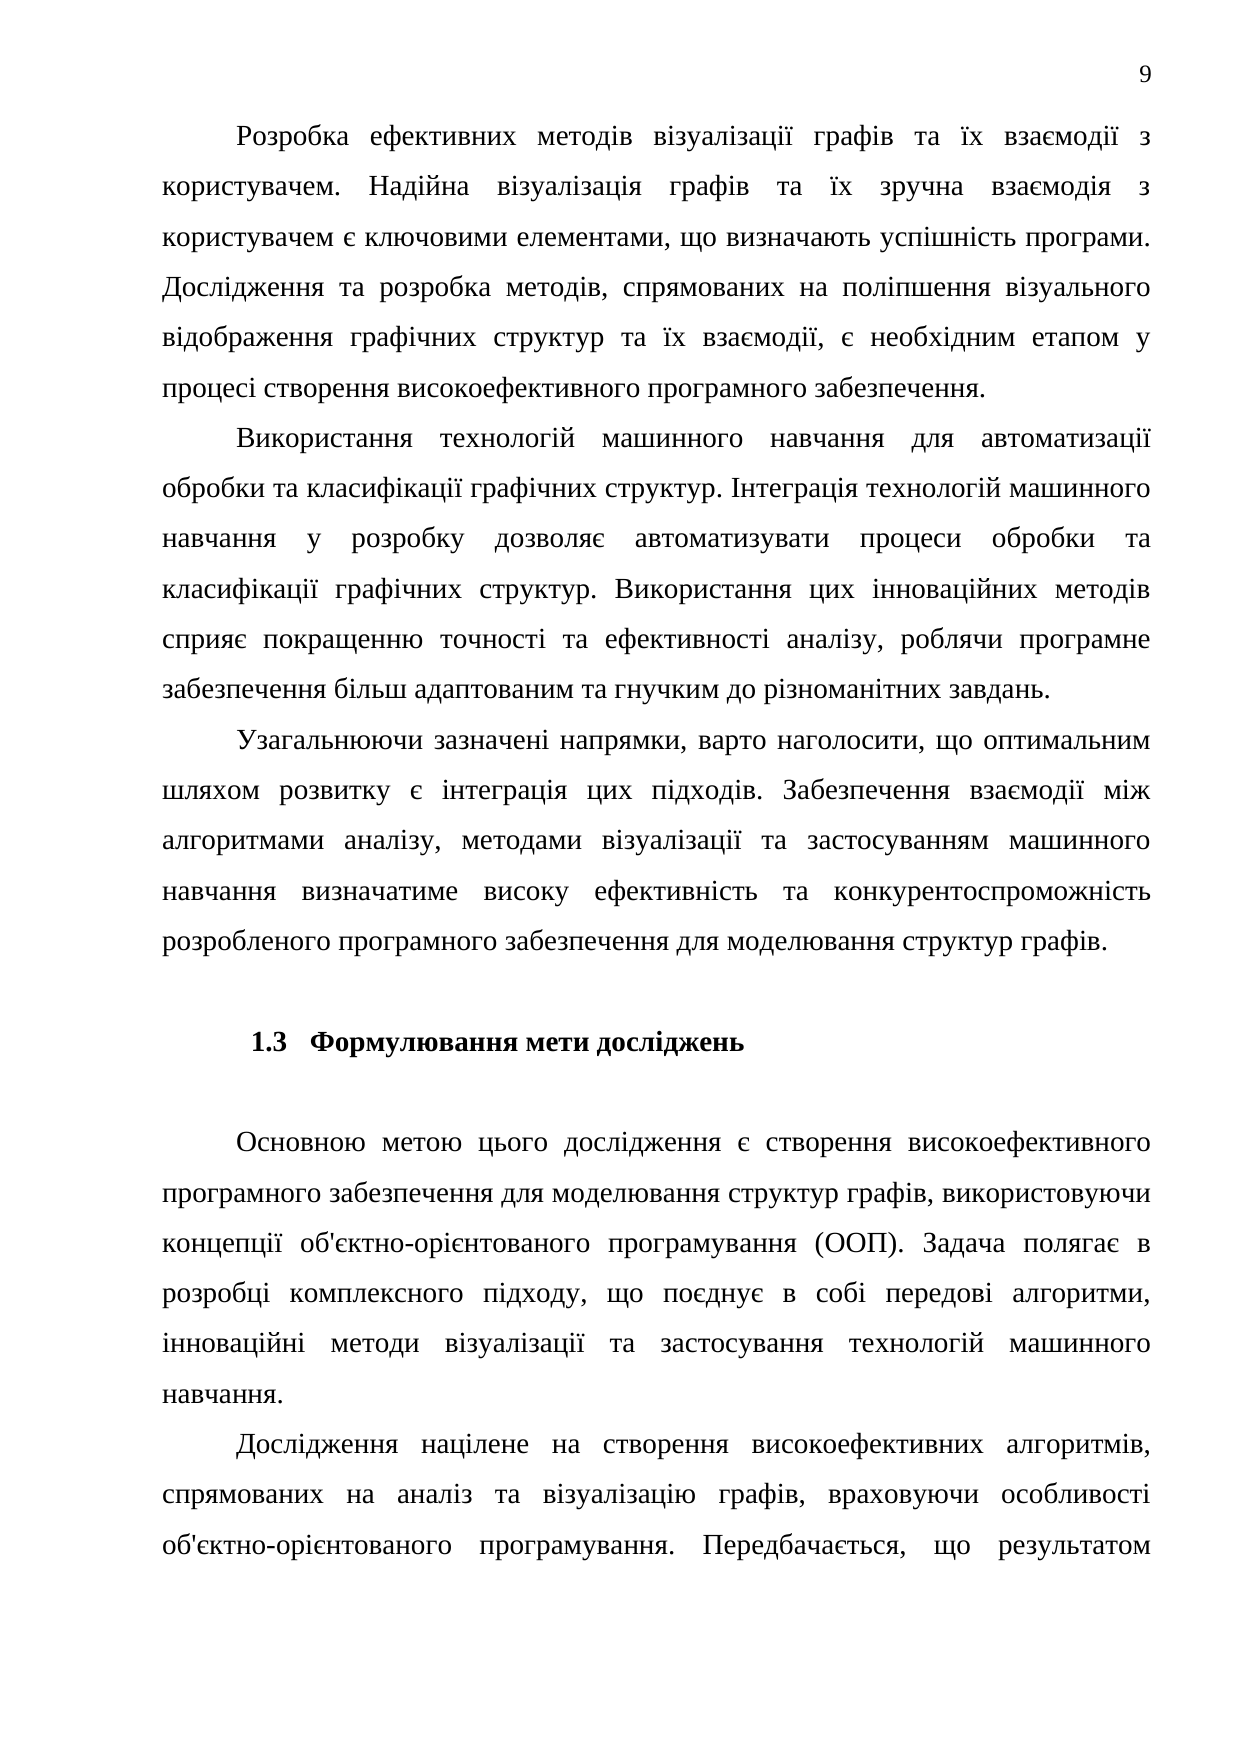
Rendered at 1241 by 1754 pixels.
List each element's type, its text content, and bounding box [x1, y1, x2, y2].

subtitle Формулювання мети досліджень [162, 1024, 1152, 1057]
text Розробка ефективних методів візуалізації графів та їх взаємодії з користувачем. Надійна візуалізація графів та їх зручна взаємодія з користувачем є ключовими елементами, що визначають успішність програми. Дослідження та розробка методів, спрямованих на поліпшення візуального відображення графічних структур та їх взаємодії, є необхідним етапом у процесі створення високоефективного програмного забезпечення. [162, 118, 1152, 403]
text Використання технологій машинного навчання для автоматизації обробки та класифікації графічних структур. Інтеграція технологій машинного навчання у розробку дозволяє автоматизувати процеси обробки та класифікації графічних структур. Використання цих інноваційних методів сприяє покращенню точності та ефективності аналізу, роблячи програмне забезпечення більш адаптованим та гнучким до різноманітних завдань. [162, 420, 1152, 705]
text Основною метою цього дослідження є створення високоефективного програмного забезпечення для моделювання структур графів, використовуючи концепції об'єктно-орієнтованого програмування (ООП). Задача полягає в розробці комплексного підходу, що поєднує в собі передові алгоритми, інноваційні методи візуалізації та застосування технологій машинного навчання. [162, 1124, 1152, 1409]
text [162, 1426, 1152, 1560]
text Узагальнюючи зазначені напрямки, варто наголосити, що оптимальним шляхом розвитку є інтеграція цих підходів. Забезпечення взаємодії між алгоритмами аналізу, методами візуалізації та застосуванням машинного навчання визначатиме високу ефективність та конкурентоспроможність розробленого програмного забезпечення для моделювання структур графів. [162, 722, 1152, 957]
